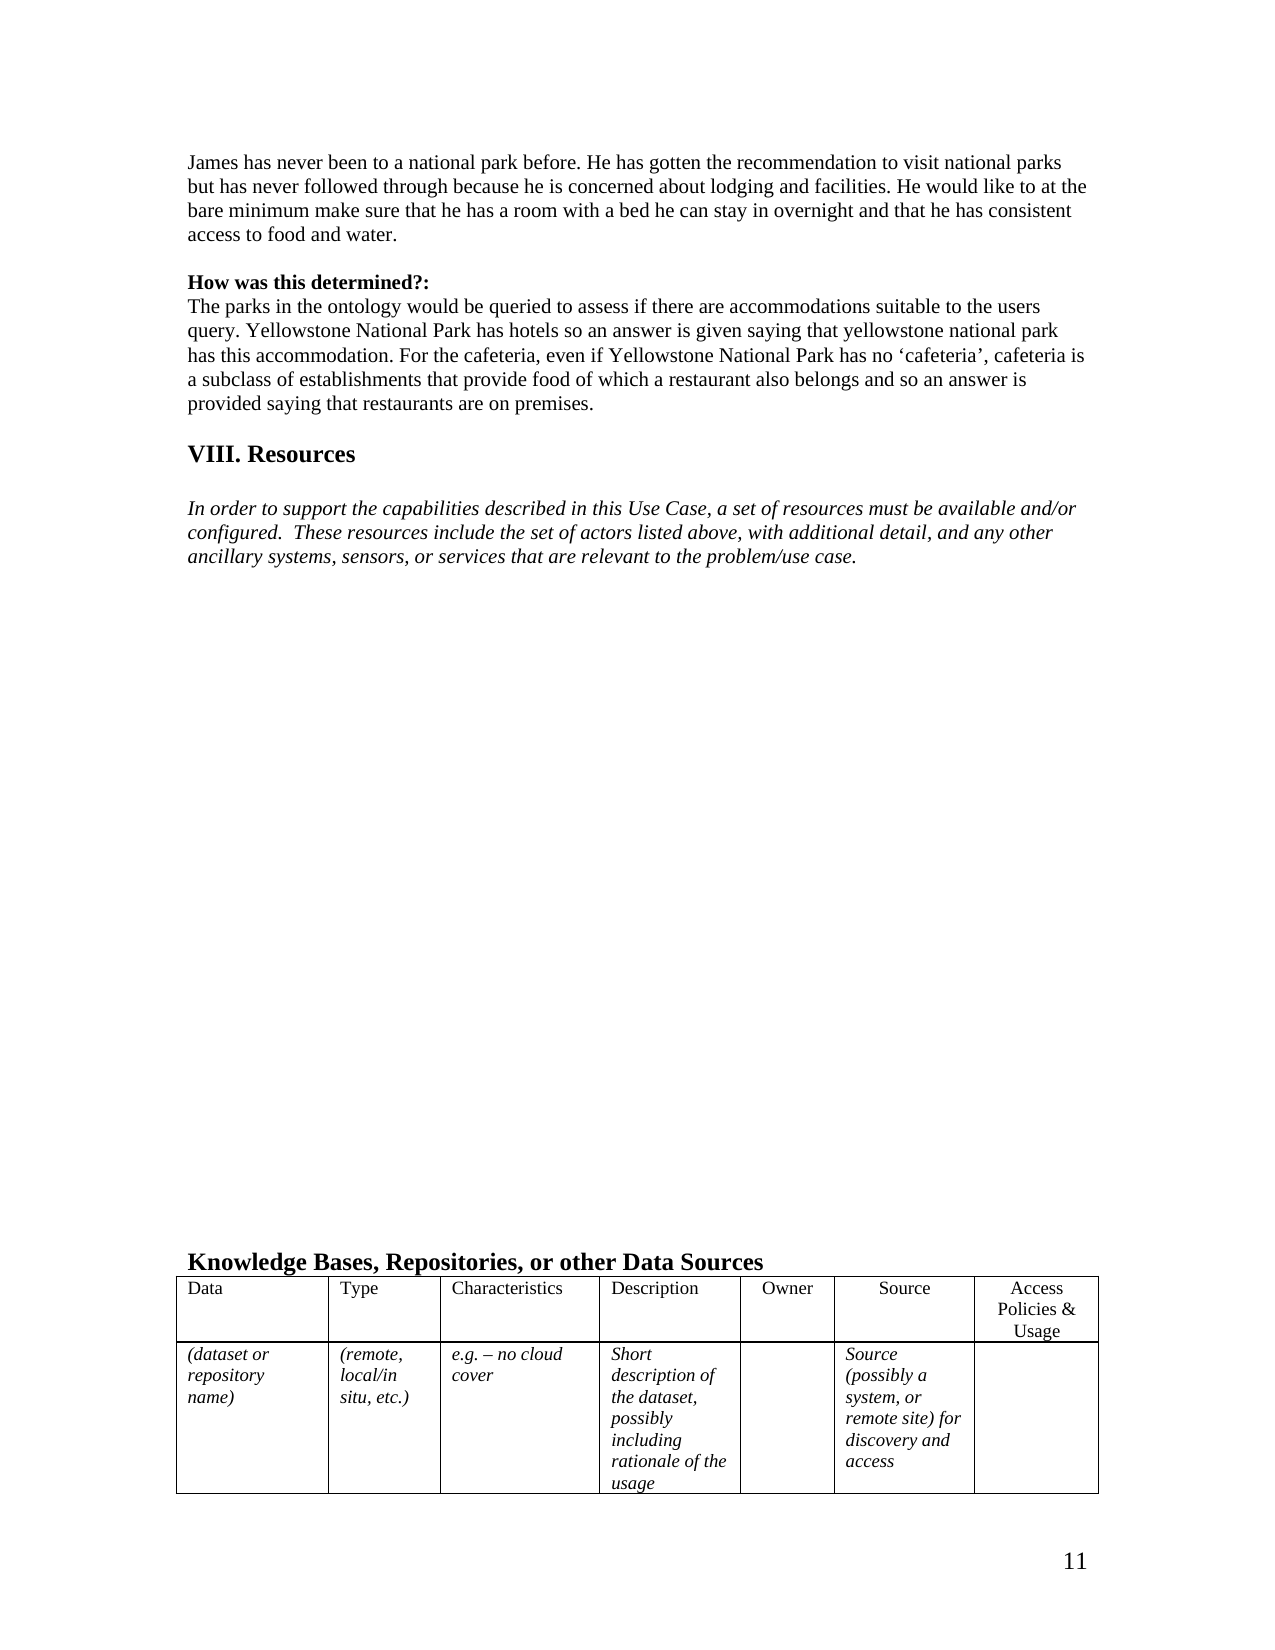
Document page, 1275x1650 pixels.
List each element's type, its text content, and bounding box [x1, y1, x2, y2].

table_header Description [600, 1277, 740, 1341]
table_header Characteristics [441, 1277, 599, 1341]
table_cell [177, 1343, 328, 1493]
table_cell [975, 1343, 1098, 1493]
text In order to support the capabilities described in this Use Case, a set of resources must be available and/or configured. These resources include the set of actors listed above, with additional detail, and any other ancillary systems, sensors, or services that are relevant to the problem/use case. [187, 496, 1087, 568]
text Knowledge Bases, Repositories, or other Data Sources [187, 1247, 1087, 1276]
text VIII. Resources [187, 439, 1087, 467]
table_cell [741, 1343, 834, 1493]
table_header Source [835, 1277, 974, 1341]
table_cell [835, 1343, 974, 1493]
text The parks in the ontology would be queried to assess if there are accommodations suitable to the users query. Yellowstone National Park has hotels so an answer is given saying that yellowstone national park has this accommodation. For the cafeteria, even if Yellowstone National Park has no ‘cafeteria’, cafeteria is a subclass of establishments that provide food of which a restaurant also belongs and so an answer is provided saying that restaurants are on premises. [187, 294, 1087, 415]
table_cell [600, 1343, 740, 1493]
text How was this determined?: [187, 270, 1087, 294]
table_header Type [329, 1277, 440, 1341]
table_header Access Policies & Usage [975, 1277, 1098, 1341]
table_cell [441, 1343, 599, 1493]
table_header Owner [741, 1277, 834, 1341]
table_header Data [177, 1277, 328, 1341]
text James has never been to a national park before. He has gotten the recommendation to visit national parks but has never followed through because he is concerned about lodging and facilities. He would like to at the bare minimum make sure that he has a room with a bed he can stay in overnight and that he has consistent access to food and water. [187, 150, 1087, 246]
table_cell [329, 1343, 440, 1493]
